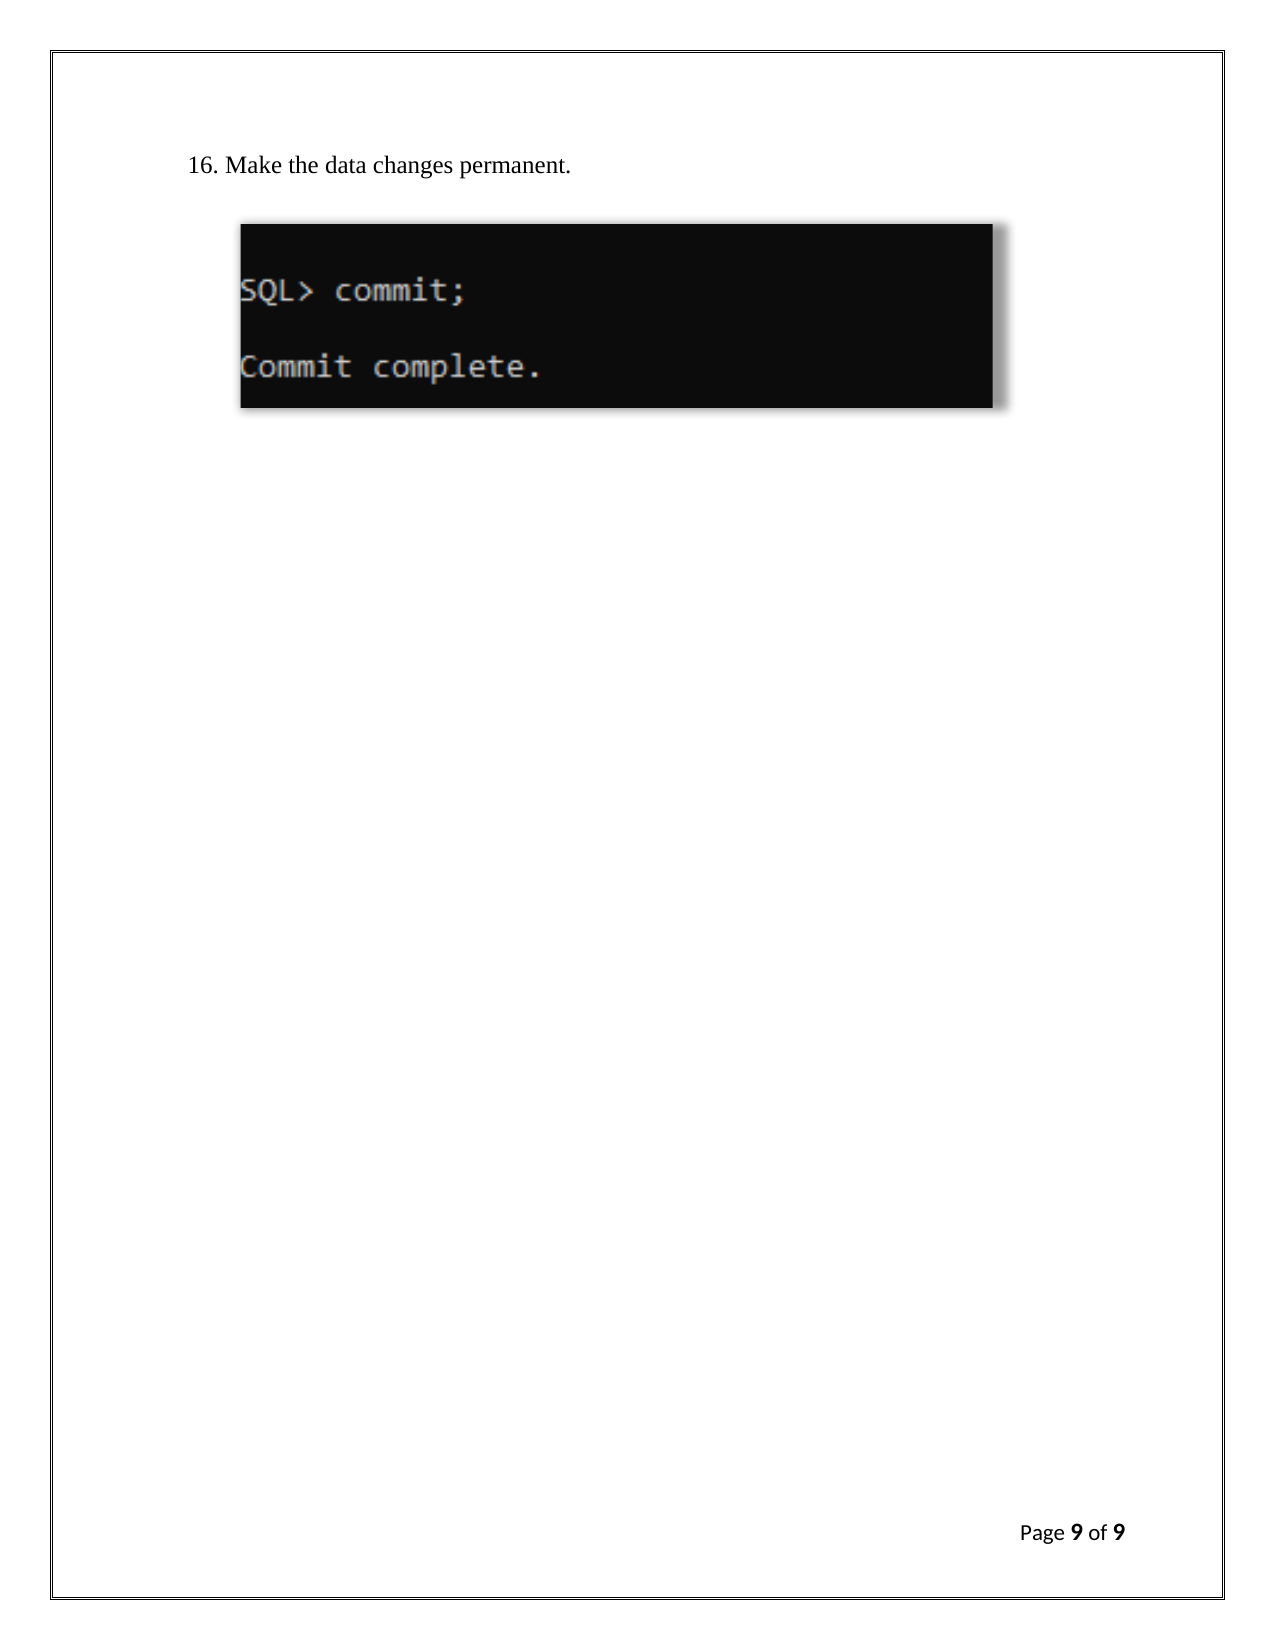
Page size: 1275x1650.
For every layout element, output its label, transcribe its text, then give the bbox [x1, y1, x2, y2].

picture [240, 224, 993, 408]
list Make the data changes permanent. [187, 150, 1125, 179]
